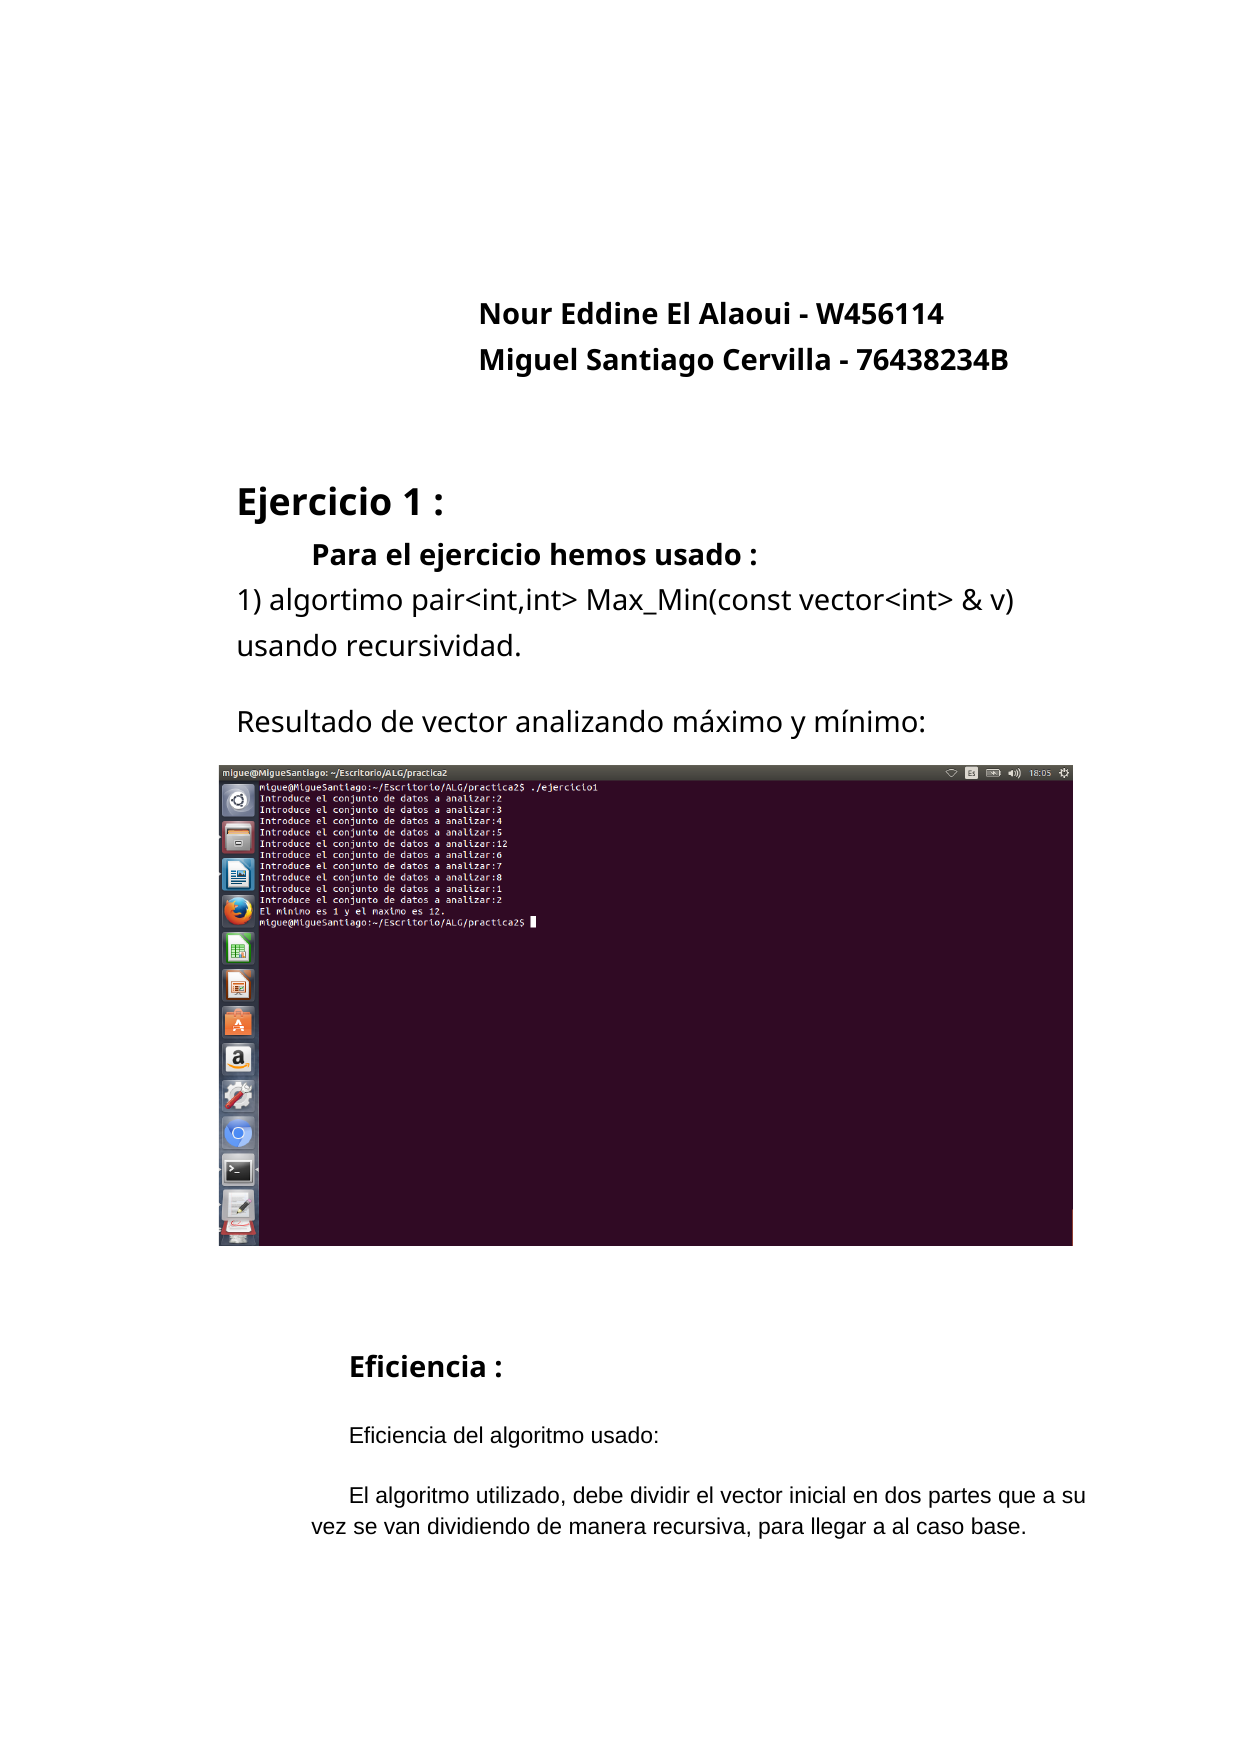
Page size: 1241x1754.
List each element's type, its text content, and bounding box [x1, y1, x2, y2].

picture [218, 765, 1073, 1246]
text 1) algortimo pair<int,int> Max_Min(const vector<int> & v) usando recursividad. [236, 580, 1090, 665]
text Resultado de vector analizando máximo y mínimo: [236, 701, 1090, 741]
text Miguel Santiago Cervilla - 76438234B [236, 339, 1090, 379]
text El algoritmo utilizado, debe dividir el vector inicial en dos partes que a su vez se van dividiendo de manera recursiva, para llegar a al caso base. [311, 1482, 1090, 1539]
text Eficiencia : [311, 1346, 1090, 1386]
text Ejercicio 1 : [236, 475, 1090, 526]
text Para el ejercicio hemos usado : [236, 534, 1090, 574]
text Eficiencia del algoritmo usado: [311, 1422, 1090, 1448]
text Nour Eddine El Alaoui - W456114 [236, 293, 1090, 333]
